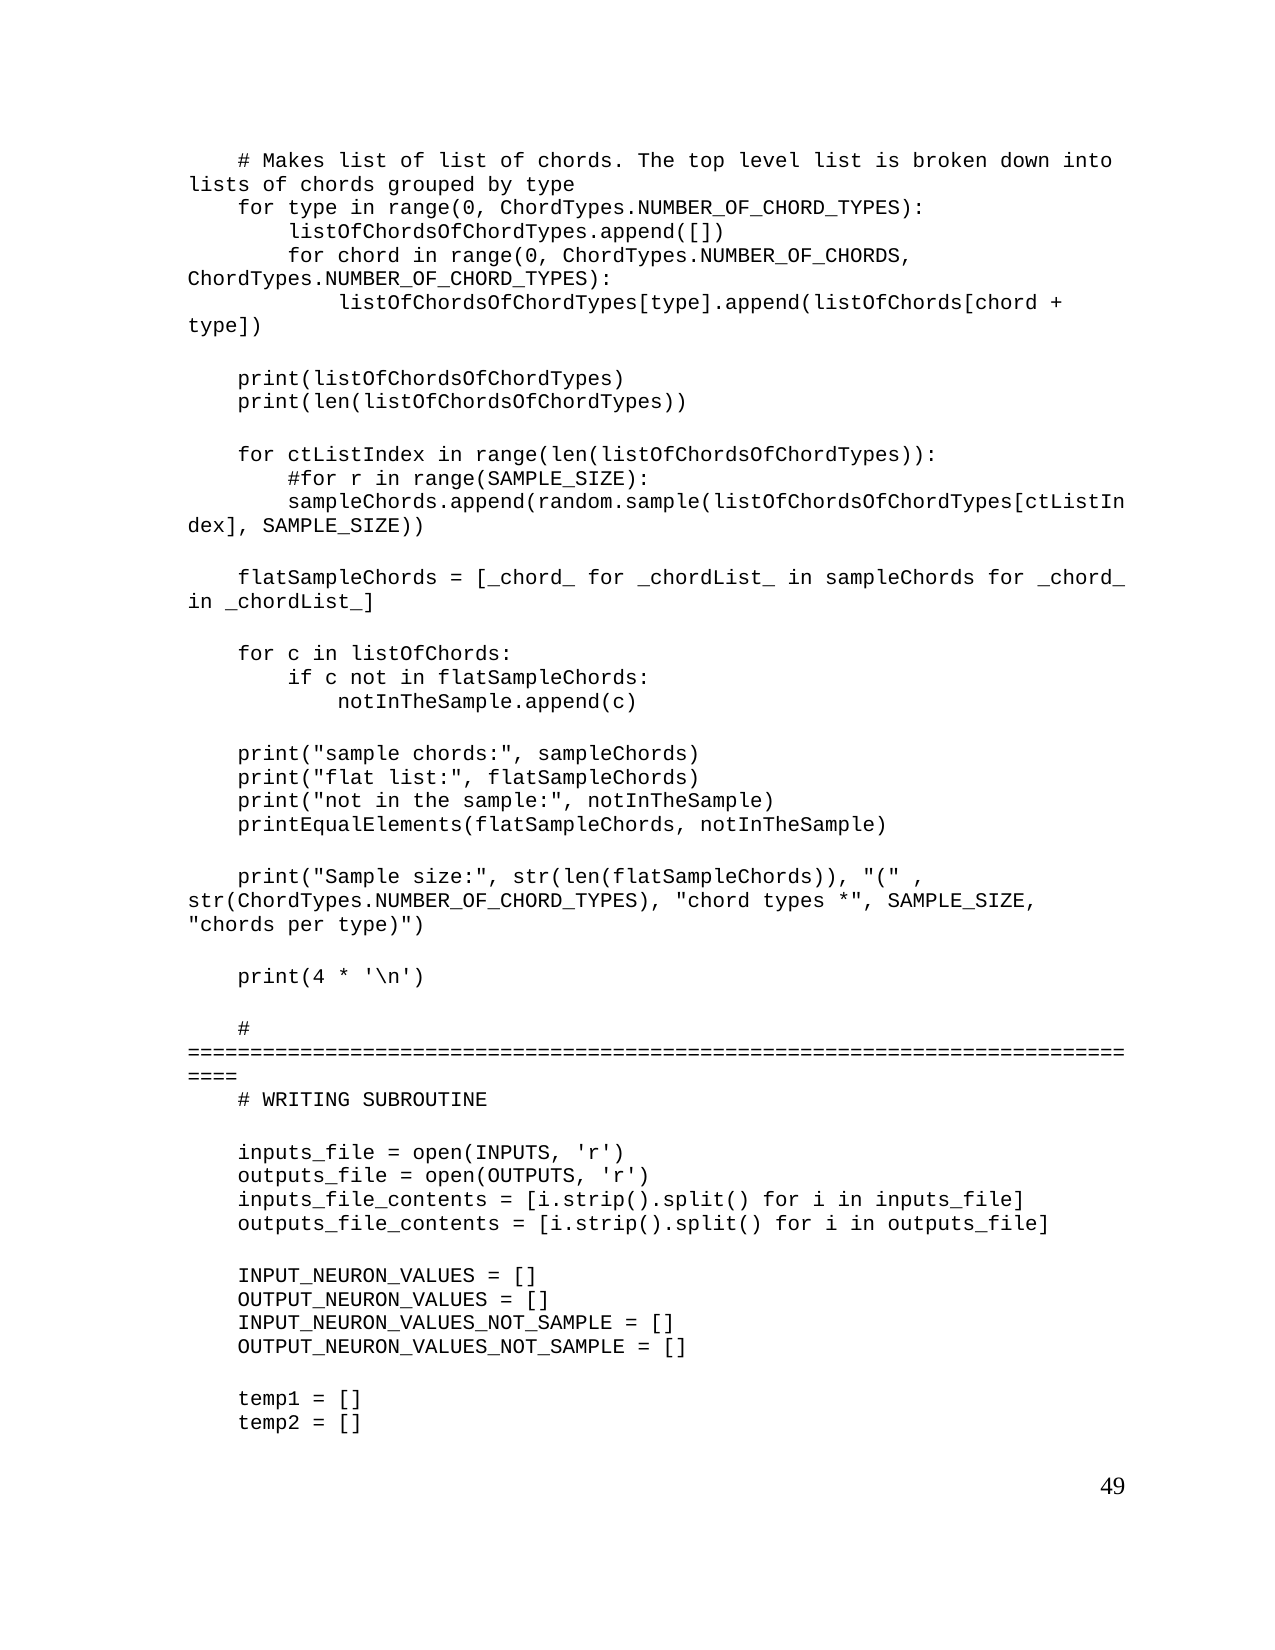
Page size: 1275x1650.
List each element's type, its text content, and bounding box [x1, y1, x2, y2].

text temp1 = [] [187, 1388, 1125, 1412]
text inputs_file = open(INPUTS, 'r') [187, 1142, 1125, 1165]
text temp2 = [] [187, 1412, 1125, 1436]
text print("flat list:", flatSampleChords) [187, 767, 1125, 790]
text sampleChords.append(random.sample(listOfChordsOfChordTypes[ctListIndex], SAMPLE_SIZE)) [187, 491, 1125, 538]
text # =============================================================================== [187, 1018, 1125, 1089]
text inputs_file_contents = [i.strip().split() for i in inputs_file] [187, 1189, 1125, 1213]
text flatSampleChords = [_chord_ for _chordList_ in sampleChords for _chord_ in _chordList_] [187, 567, 1125, 614]
text # WRITING SUBROUTINE [187, 1089, 1125, 1113]
text print(4 * '\n') [187, 966, 1125, 990]
text # Makes list of list of chords. The top level list is broken down into lists of chords grouped by type [187, 150, 1125, 197]
text if c not in flatSampleChords: [187, 667, 1125, 691]
text INPUT_NEURON_VALUES_NOT_SAMPLE = [] [187, 1312, 1125, 1336]
text #for r in range(SAMPLE_SIZE): [187, 468, 1125, 491]
text printEqualElements(flatSampleChords, notInTheSample) [187, 814, 1125, 838]
text print("not in the sample:", notInTheSample) [187, 790, 1125, 814]
text outputs_file = open(OUTPUTS, 'r') [187, 1165, 1125, 1189]
text for chord in range(0, ChordTypes.NUMBER_OF_CHORDS, ChordTypes.NUMBER_OF_CHORD_TYPES): [187, 244, 1125, 292]
text INPUT_NEURON_VALUES = [] [187, 1265, 1125, 1289]
text outputs_file_contents = [i.strip().split() for i in outputs_file] [187, 1213, 1125, 1236]
text notInTheSample.append(c) [187, 691, 1125, 714]
text for type in range(0, ChordTypes.NUMBER_OF_CHORD_TYPES): [187, 197, 1125, 221]
text print("Sample size:", str(len(flatSampleChords)), "(" , str(ChordTypes.NUMBER_OF_CHORD_TYPES), "chord types *", SAMPLE_SIZE, "chords per type)") [187, 866, 1125, 937]
text print(listOfChordsOfChordTypes) [187, 368, 1125, 392]
text OUTPUT_NEURON_VALUES_NOT_SAMPLE = [] [187, 1336, 1125, 1360]
text print(len(listOfChordsOfChordTypes)) [187, 392, 1125, 415]
text listOfChordsOfChordTypes.append([]) [187, 221, 1125, 244]
text for c in listOfChords: [187, 643, 1125, 667]
text OUTPUT_NEURON_VALUES = [] [187, 1289, 1125, 1312]
text print("sample chords:", sampleChords) [187, 743, 1125, 767]
text for ctListIndex in range(len(listOfChordsOfChordTypes)): [187, 444, 1125, 468]
text listOfChordsOfChordTypes[type].append(listOfChords[chord + type]) [187, 292, 1125, 339]
